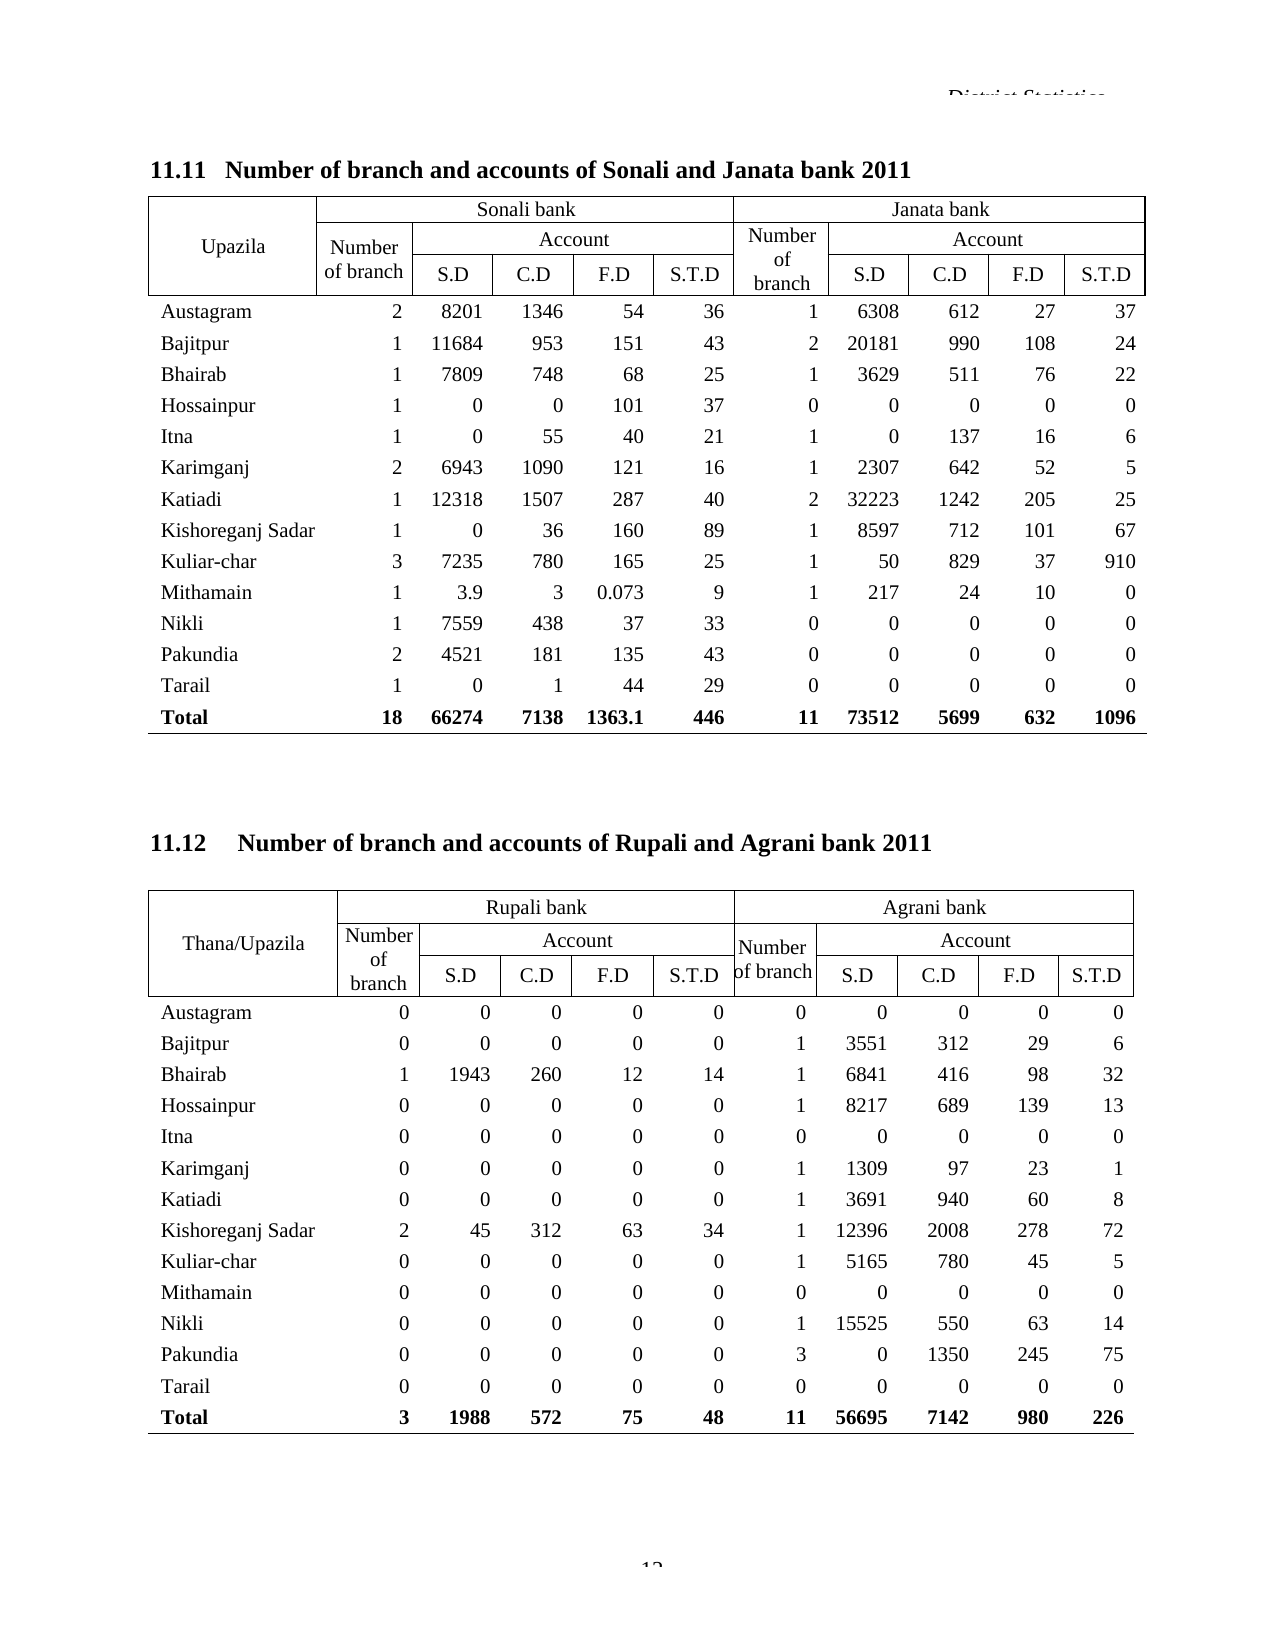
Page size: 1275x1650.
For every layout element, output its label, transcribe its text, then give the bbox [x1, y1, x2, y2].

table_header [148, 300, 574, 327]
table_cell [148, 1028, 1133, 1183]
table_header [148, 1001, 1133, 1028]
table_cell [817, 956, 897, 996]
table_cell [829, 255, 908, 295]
list Number of branch and accounts of Rupali and Agrani bank 2011 [150, 828, 1164, 857]
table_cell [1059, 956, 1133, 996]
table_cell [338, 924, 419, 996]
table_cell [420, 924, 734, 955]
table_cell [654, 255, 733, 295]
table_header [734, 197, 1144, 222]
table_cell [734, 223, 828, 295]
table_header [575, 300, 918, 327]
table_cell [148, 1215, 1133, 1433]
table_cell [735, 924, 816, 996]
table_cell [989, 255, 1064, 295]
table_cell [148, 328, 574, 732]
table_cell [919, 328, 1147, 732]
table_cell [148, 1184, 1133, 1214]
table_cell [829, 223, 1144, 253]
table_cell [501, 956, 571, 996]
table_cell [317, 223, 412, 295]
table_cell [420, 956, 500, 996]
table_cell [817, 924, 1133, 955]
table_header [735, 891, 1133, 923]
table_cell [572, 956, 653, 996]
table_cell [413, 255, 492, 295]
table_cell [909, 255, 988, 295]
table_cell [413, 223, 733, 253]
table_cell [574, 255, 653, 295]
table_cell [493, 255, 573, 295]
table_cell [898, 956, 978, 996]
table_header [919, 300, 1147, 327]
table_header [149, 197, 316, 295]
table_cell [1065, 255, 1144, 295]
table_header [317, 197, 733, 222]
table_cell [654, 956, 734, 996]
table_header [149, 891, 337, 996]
list Number of branch and accounts of Sonali and Janata bank 2011 [150, 155, 1164, 184]
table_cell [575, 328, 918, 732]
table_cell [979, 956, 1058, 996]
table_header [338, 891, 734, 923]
